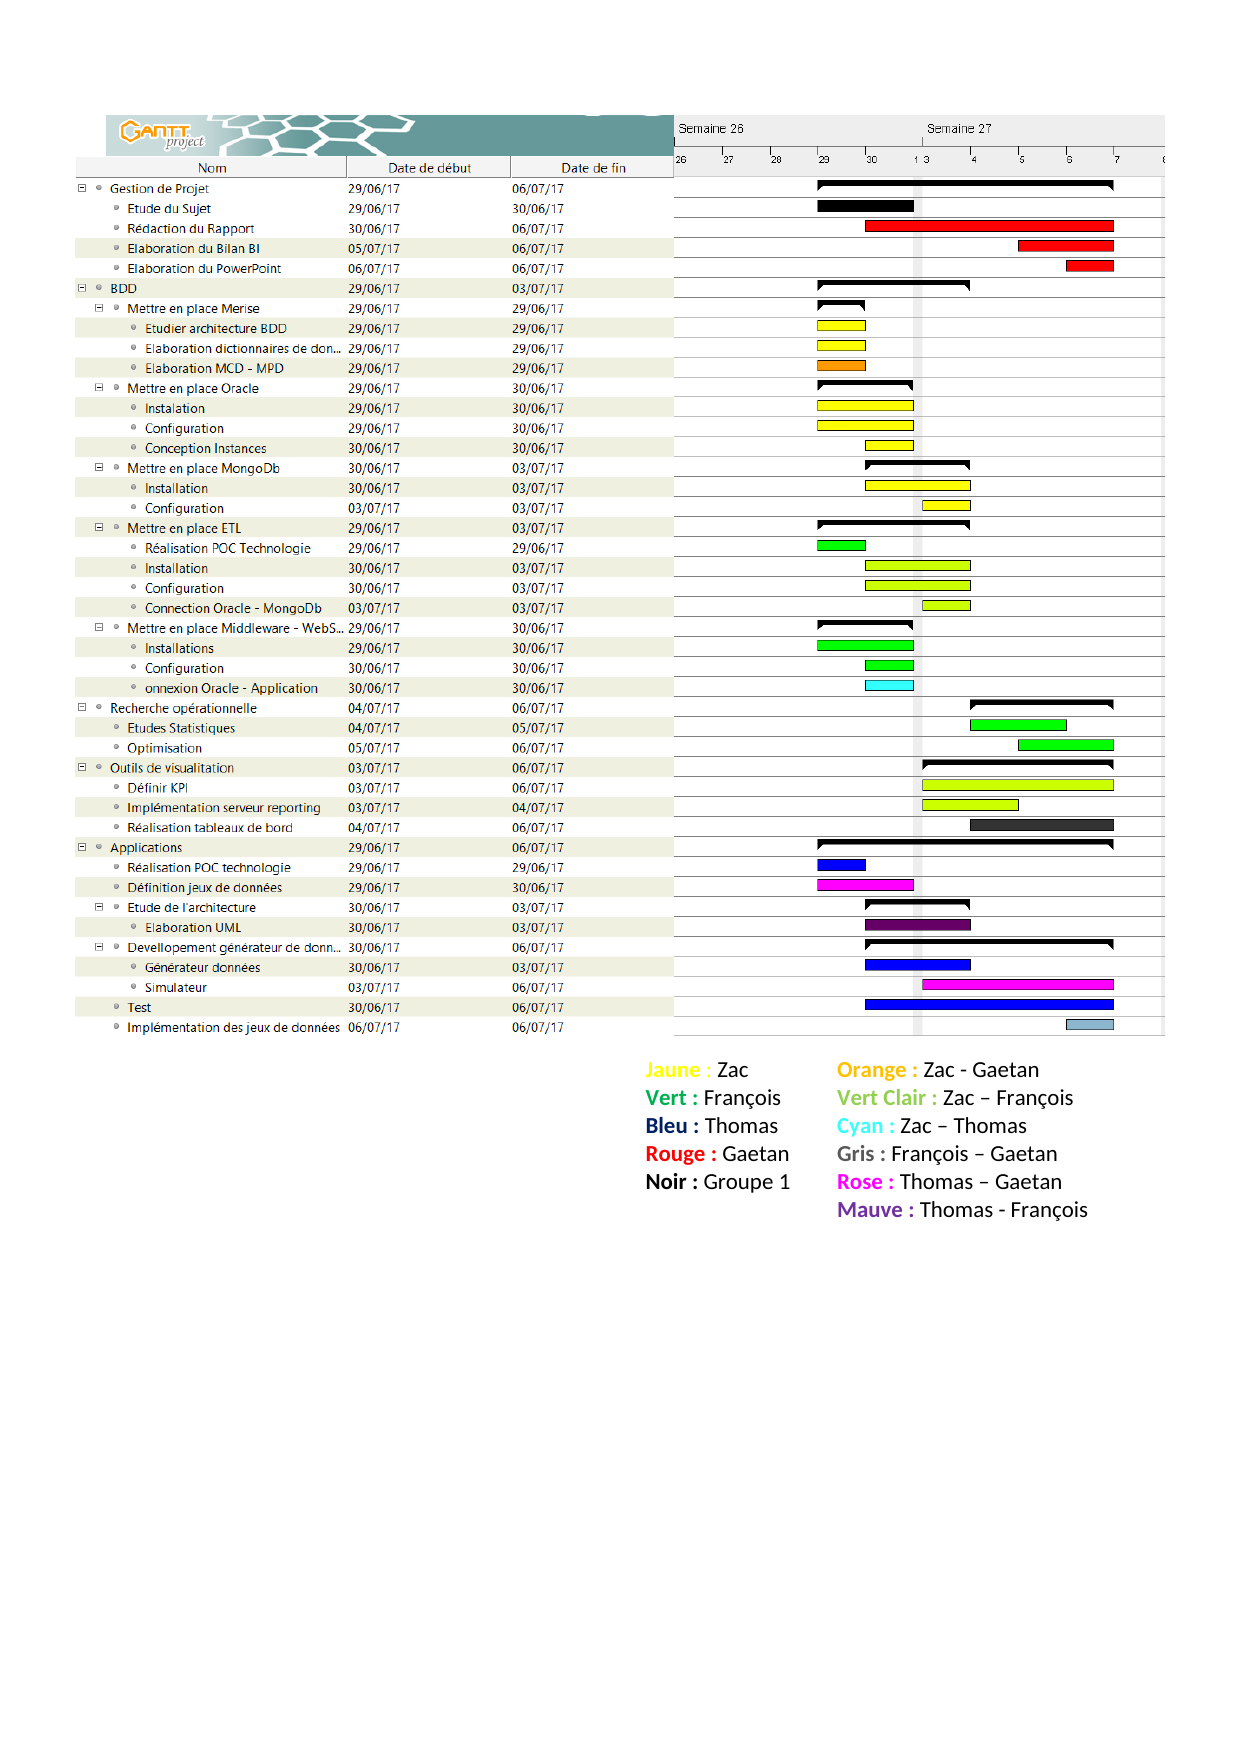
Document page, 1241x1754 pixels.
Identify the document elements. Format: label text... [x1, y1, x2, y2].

picture [75, 75, 1166, 1036]
table_header Orange : Zac - Gaetan Vert Clair : Zac – François Cyan : Zac – Thomas Gris : François – Gaetan Rose : Thomas – Gaetan Mauve : Thomas - François [826, 1055, 1165, 1223]
table_header Jaune : Zac Vert : François Bleu : Thomas Rouge : Gaetan Noir : Groupe 1 [634, 1055, 826, 1223]
